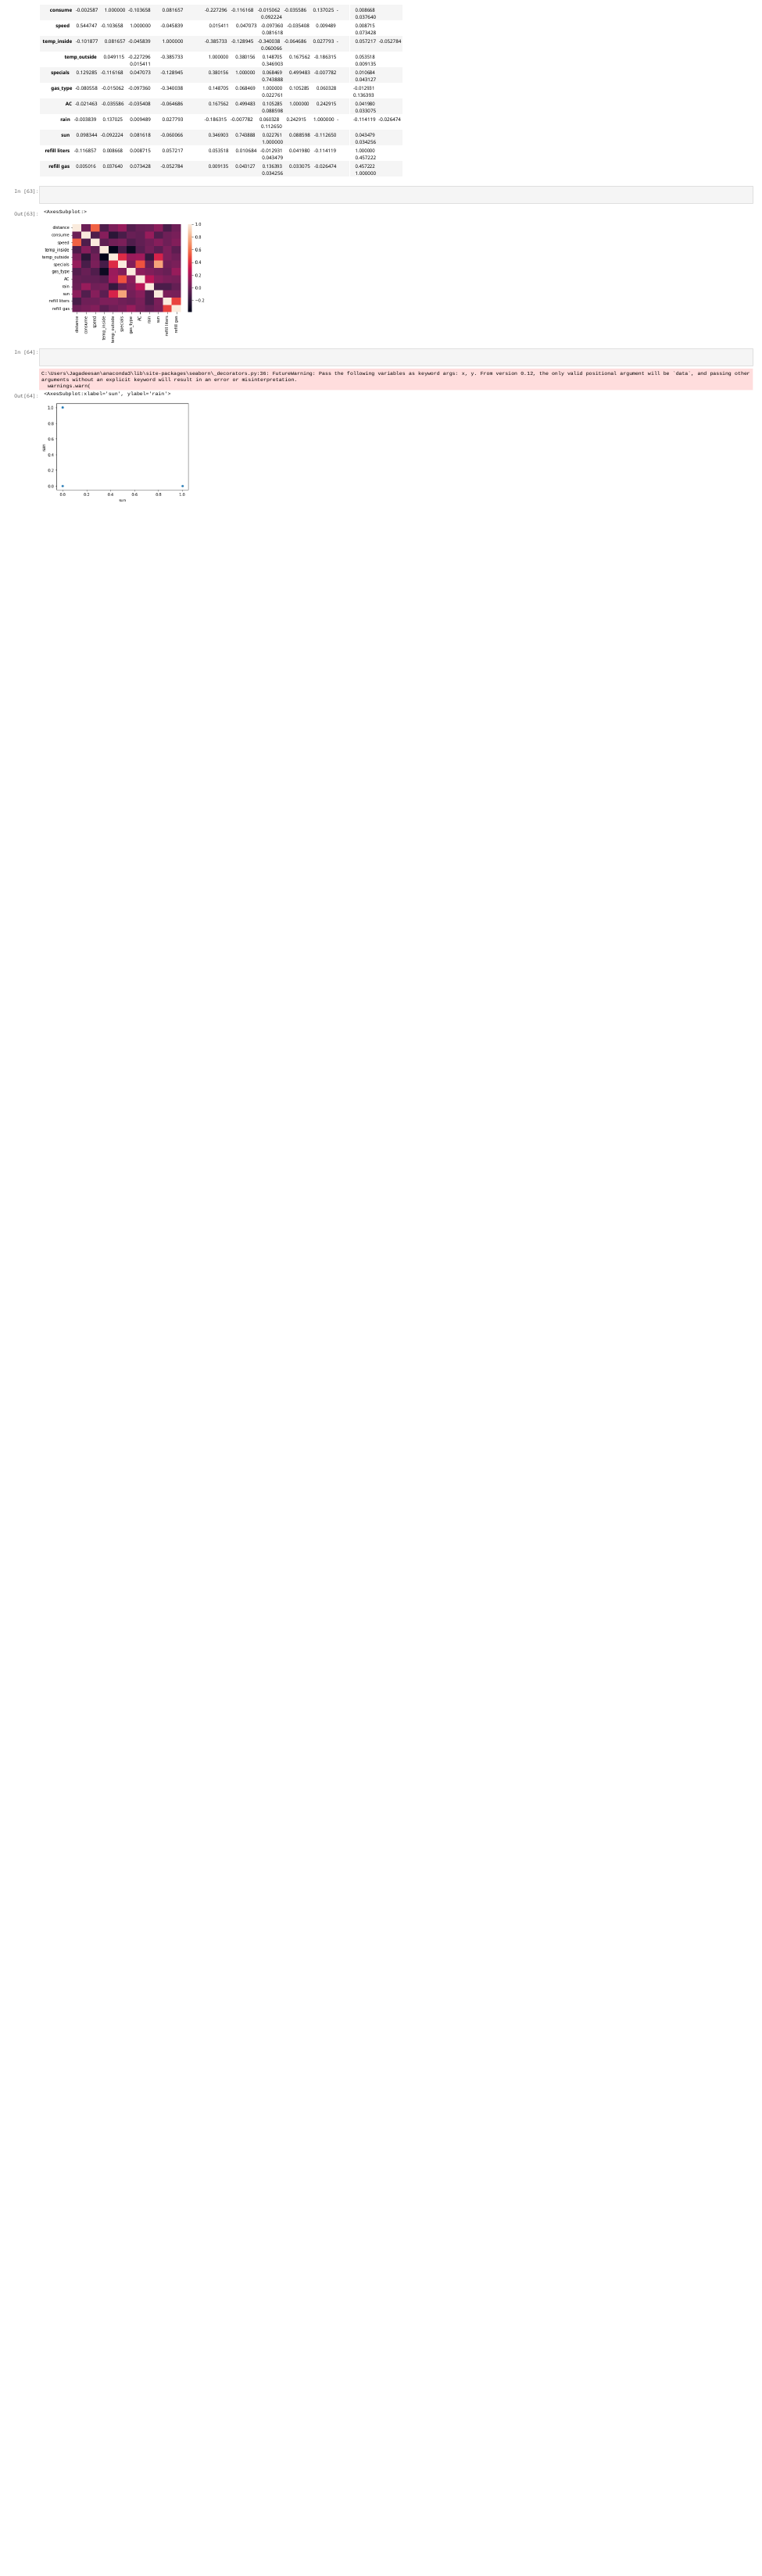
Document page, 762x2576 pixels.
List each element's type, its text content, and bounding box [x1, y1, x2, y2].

table_cell 0.027793 [156, 114, 189, 130]
table_cell 0.081657 [156, 5, 189, 20]
picture [39, 401, 191, 505]
picture [39, 219, 207, 345]
table_cell 0.057217 [156, 145, 189, 161]
table_cell 1.000000 [156, 36, 189, 52]
text In [64]: [14, 222, 762, 355]
